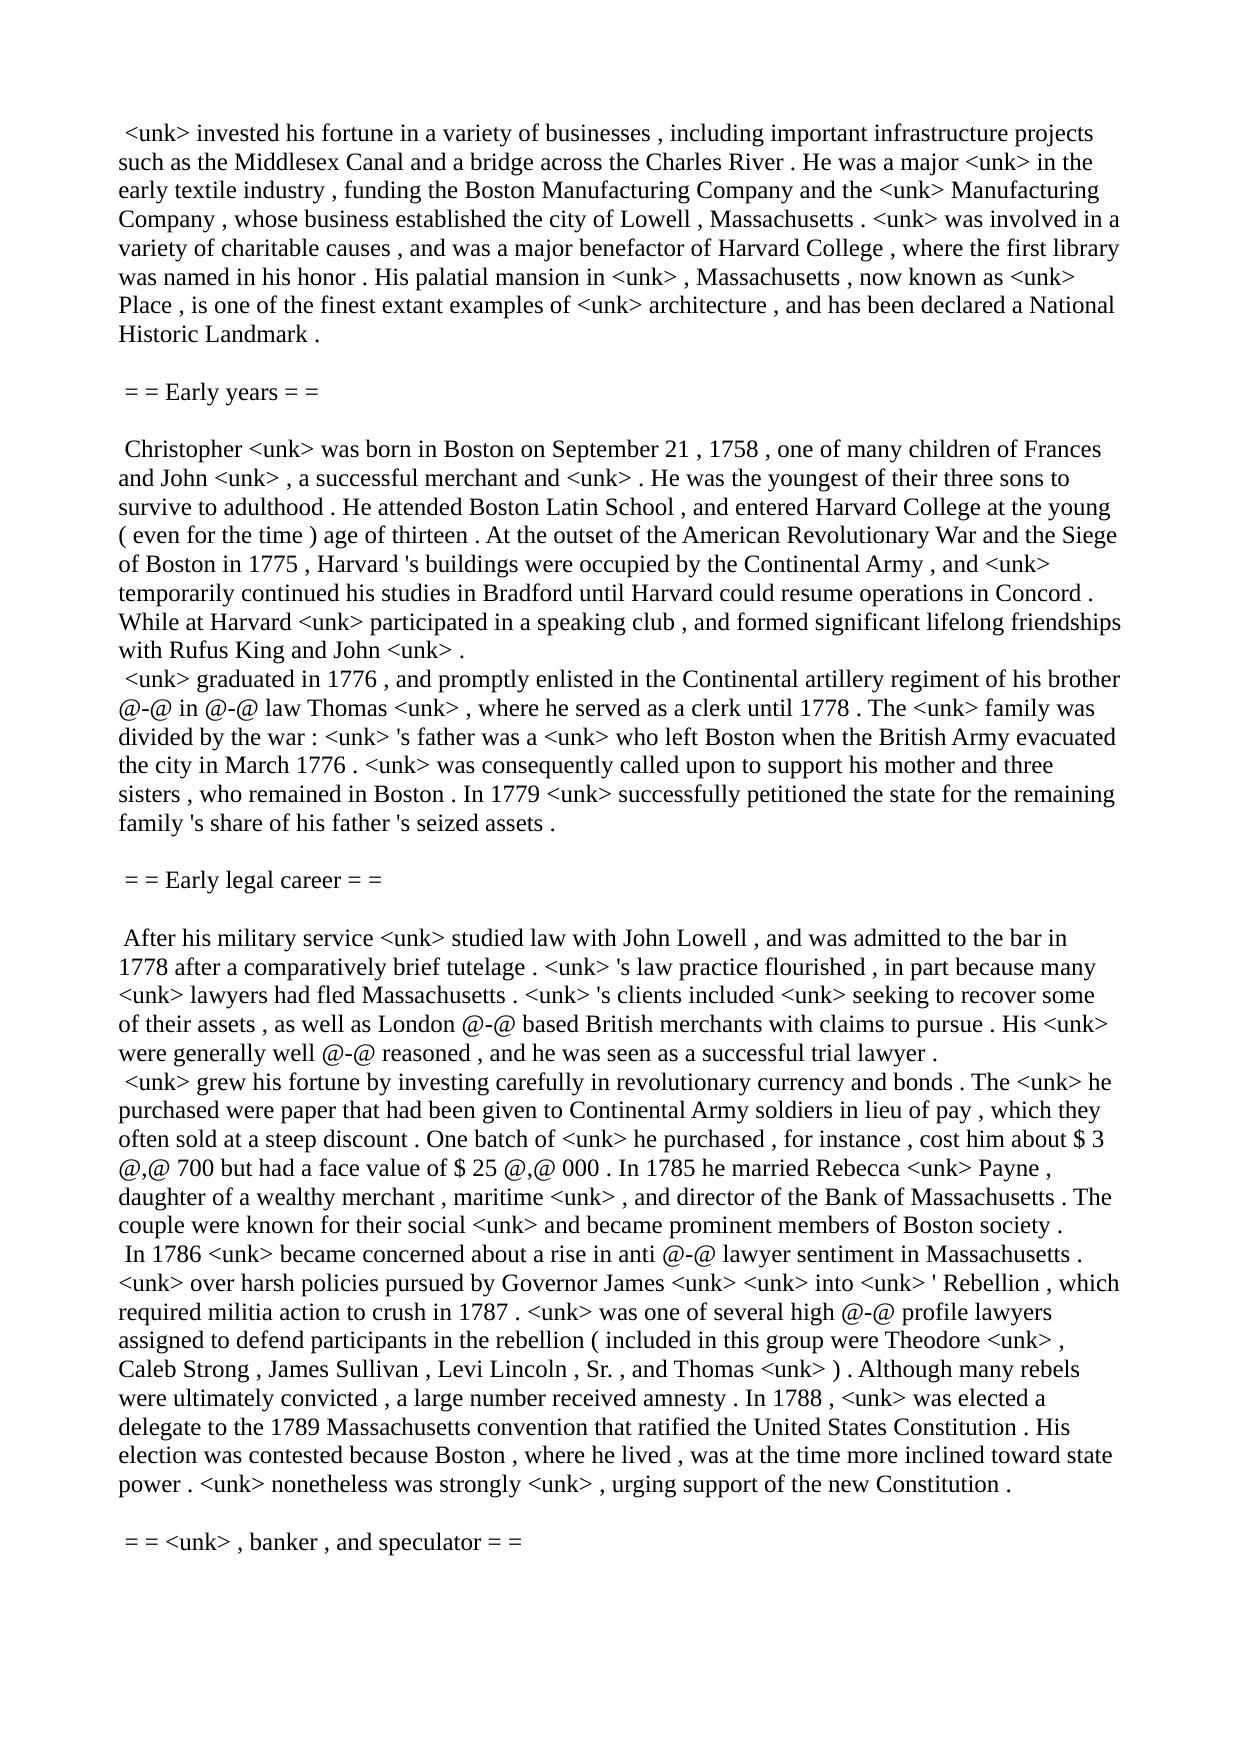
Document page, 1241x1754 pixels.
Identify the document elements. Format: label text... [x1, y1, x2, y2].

text <unk> grew his fortune by investing carefully in revolutionary currency and bonds . The <unk> he purchased were paper that had been given to Continental Army soldiers in lieu of pay , which they often sold at a steep discount . One batch of <unk> he purchased , for instance , cost him about $ 3 @,@ 700 but had a face value of $ 25 @,@ 000 . In 1785 he married Rebecca <unk> Payne , daughter of a wealthy merchant , maritime <unk> , and director of the Bank of Massachusetts . The couple were known for their social <unk> and became prominent members of Boston society . [118, 1067, 1122, 1239]
text In 1786 <unk> became concerned about a rise in anti @-@ lawyer sentiment in Massachusetts . <unk> over harsh policies pursued by Governor James <unk> <unk> into <unk> ' Rebellion , which required militia action to crush in 1787 . <unk> was one of several high @-@ profile lawyers assigned to defend participants in the rebellion ( included in this group were Theodore <unk> , Caleb Strong , James Sullivan , Levi Lincoln , Sr. , and Thomas <unk> ) . Although many rebels were ultimately convicted , a large number received amnesty . In 1788 , <unk> was elected a delegate to the 1789 Massachusetts convention that ratified the United States Constitution . His election was contested because Boston , where he lived , was at the time more inclined toward state power . <unk> nonetheless was strongly <unk> , urging support of the new Constitution . [118, 1239, 1122, 1498]
text After his military service <unk> studied law with John Lowell , and was admitted to the bar in 1778 after a comparatively brief tutelage . <unk> 's law practice flourished , in part because many <unk> lawyers had fled Massachusetts . <unk> 's clients included <unk> seeking to recover some of their assets , as well as London @-@ based British merchants with claims to pursue . His <unk> were generally well @-@ reasoned , and he was seen as a successful trial lawyer . [118, 923, 1122, 1067]
text <unk> invested his fortune in a variety of businesses , including important infrastructure projects such as the Middlesex Canal and a bridge across the Charles River . He was a major <unk> in the early textile industry , funding the Boston Manufacturing Company and the <unk> Manufacturing Company , whose business established the city of Lowell , Massachusetts . <unk> was involved in a variety of charitable causes , and was a major benefactor of Harvard College , where the first library was named in his honor . His palatial mansion in <unk> , Massachusetts , now known as <unk> Place , is one of the finest extant examples of <unk> architecture , and has been declared a National Historic Landmark . [118, 118, 1122, 348]
text = = Early legal career = = [118, 866, 1122, 894]
text = = Early years = = [118, 377, 1122, 406]
text <unk> graduated in 1776 , and promptly enlisted in the Continental artillery regiment of his brother @-@ in @-@ law Thomas <unk> , where he served as a clerk until 1778 . The <unk> family was divided by the war : <unk> 's father was a <unk> who left Boston when the British Army evacuated the city in March 1776 . <unk> was consequently called upon to support his mother and three sisters , who remained in Boston . In 1779 <unk> successfully petitioned the state for the remaining family 's share of his father 's seized assets . [118, 664, 1122, 837]
text = = <unk> , banker , and speculator = = [118, 1527, 1122, 1556]
text Christopher <unk> was born in Boston on September 21 , 1758 , one of many children of Frances and John <unk> , a successful merchant and <unk> . He was the youngest of their three sons to survive to adulthood . He attended Boston Latin School , and entered Harvard College at the young ( even for the time ) age of thirteen . At the outset of the American Revolutionary War and the Siege of Boston in 1775 , Harvard 's buildings were occupied by the Continental Army , and <unk> temporarily continued his studies in Bradford until Harvard could resume operations in Concord . While at Harvard <unk> participated in a speaking club , and formed significant lifelong friendships with Rufus King and John <unk> . [118, 434, 1122, 664]
